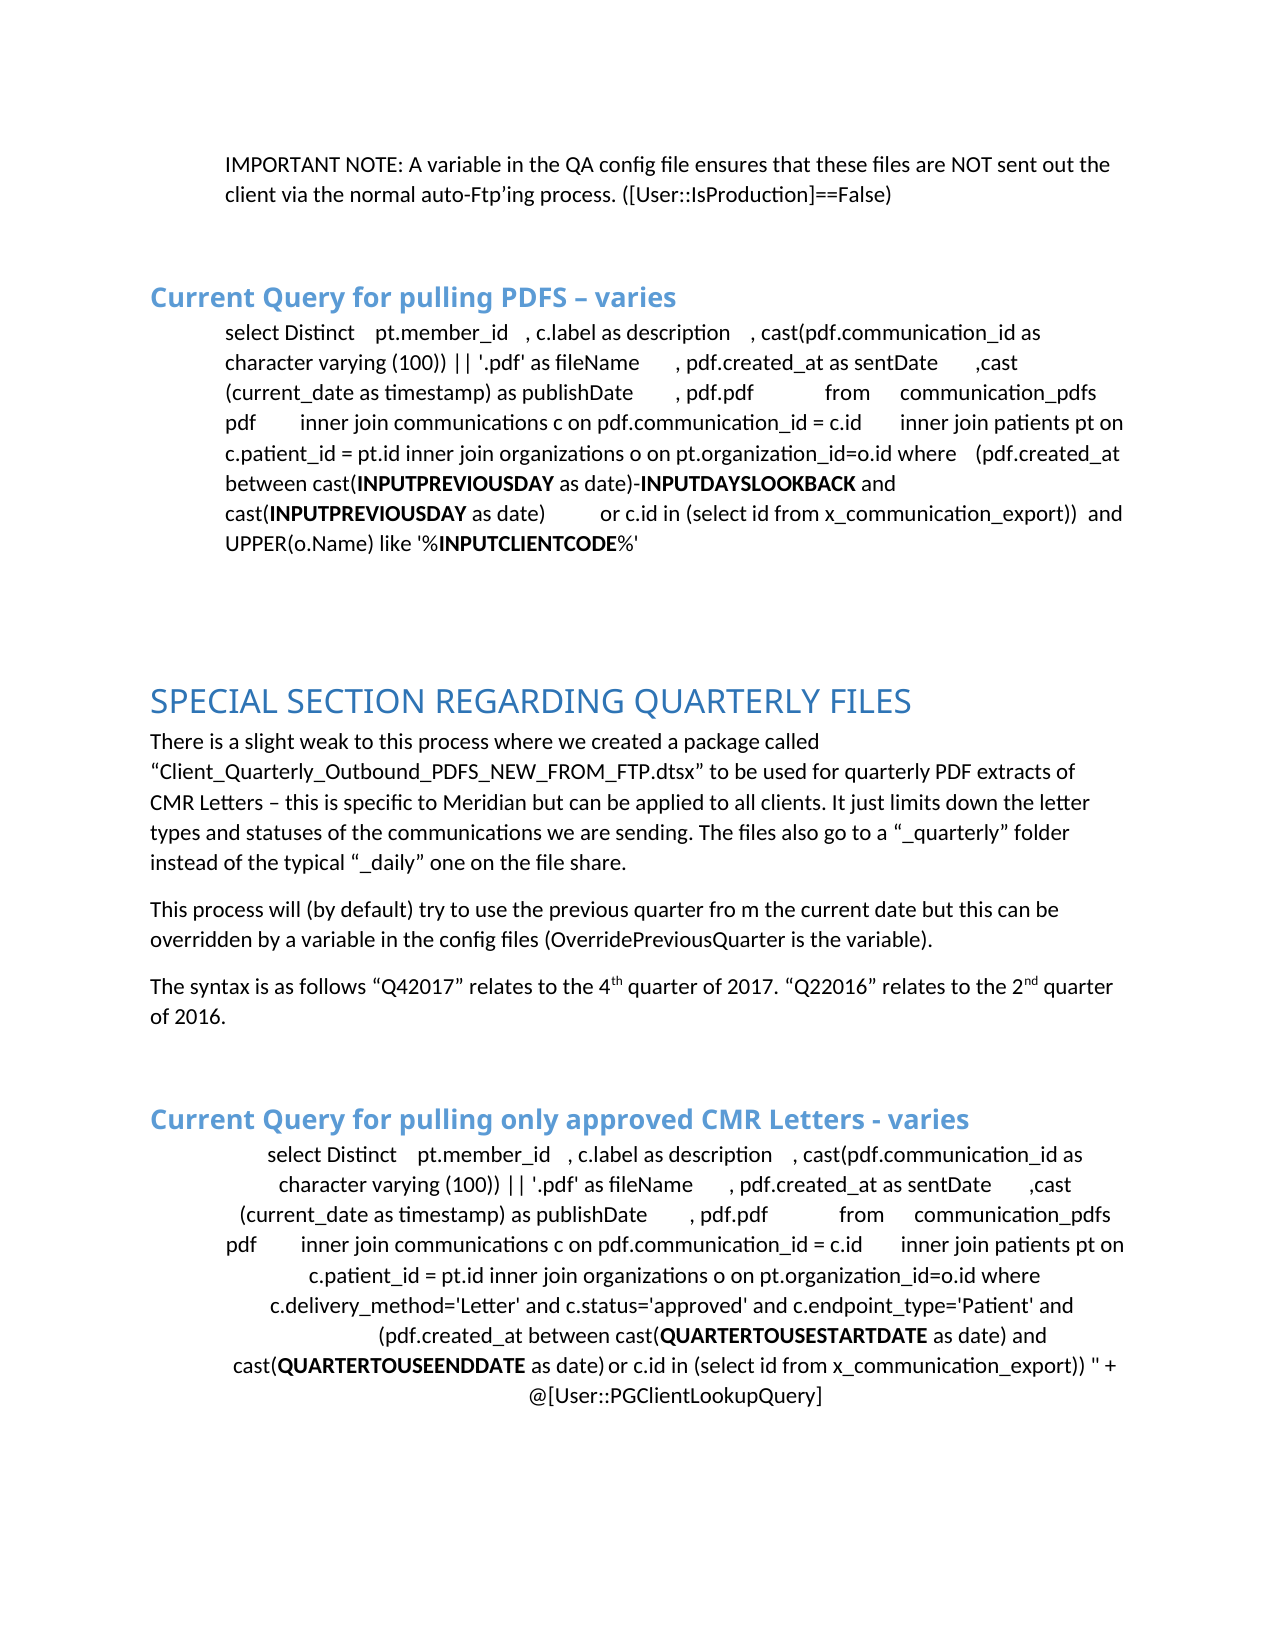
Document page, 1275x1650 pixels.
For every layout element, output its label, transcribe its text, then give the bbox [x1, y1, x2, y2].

subtitle Current Query for pulling only approved CMR Letters - varies [150, 1100, 1125, 1137]
text select Distinct pt.member_id , c.label as description , cast(pdf.communication_id as character varying (100)) || '.pdf' as fileName , pdf.created_at as sentDate ,cast (current_date as timestamp) as publishDate , pdf.pdf from communication_pdfs pdf inner join communications c on pdf.communication_id = c.id inner join patients pt on c.patient_id = pt.id inner join organizations o on pt.organization_id=o.id where c.delivery_method='Letter' and c.status='approved' and c.endpoint_type='Patient' and (pdf.created_at between cast(QUARTERTOUSESTARTDATE as date) and cast(QUARTERTOUSEENDDATE as date) or c.id in (select id from x_communication_export)) " + @[User::PGClientLookupQuery] [225, 1140, 1125, 1410]
subtitle Current Query for pulling PDFS – varies [150, 278, 1125, 315]
text select Distinct pt.member_id , c.label as description , cast(pdf.communication_id as character varying (100)) || '.pdf' as fileName , pdf.created_at as sentDate ,cast (current_date as timestamp) as publishDate , pdf.pdf from communication_pdfs pdf inner join communications c on pdf.communication_id = c.id inner join patients pt on c.patient_id = pt.id inner join organizations o on pt.organization_id=o.id where (pdf.created_at between cast(INPUTPREVIOUSDAY as date)-INPUTDAYSLOOKBACK and cast(INPUTPREVIOUSDAY as date) or c.id in (select id from x_communication_export)) and UPPER(o.Name) like '%INPUTCLIENTCODE%' [225, 318, 1125, 557]
text This process will (by default) try to use the previous quarter fro m the current date but this can be overridden by a variable in the config files (OverridePreviousQuarter is the variable). [150, 895, 1125, 953]
text IMPORTANT NOTE: A variable in the QA config file ensures that these files are NOT sent out the client via the normal auto-Ftp’ing process. ([User::IsProduction]==False) [225, 150, 1125, 208]
text There is a slight weak to this process where we created a package called “Client_Quarterly_Outbound_PDFS_NEW_FROM_FTP.dtsx” to be used for quarterly PDF extracts of CMR Letters – this is specific to Meridian but can be applied to all clients. It just limits down the letter types and statuses of the communications we are sending. The files also go to a “_quarterly” folder instead of the typical “_daily” one on the file share. [150, 727, 1125, 876]
text The syntax is as follows “Q42017” relates to the 4th quarter of 2017. “Q22016” relates to the 2nd quarter of 2016. [150, 972, 1125, 1030]
subtitle SPECIAL SECTION REGARDING QUARTERLY FILES [150, 678, 1125, 724]
